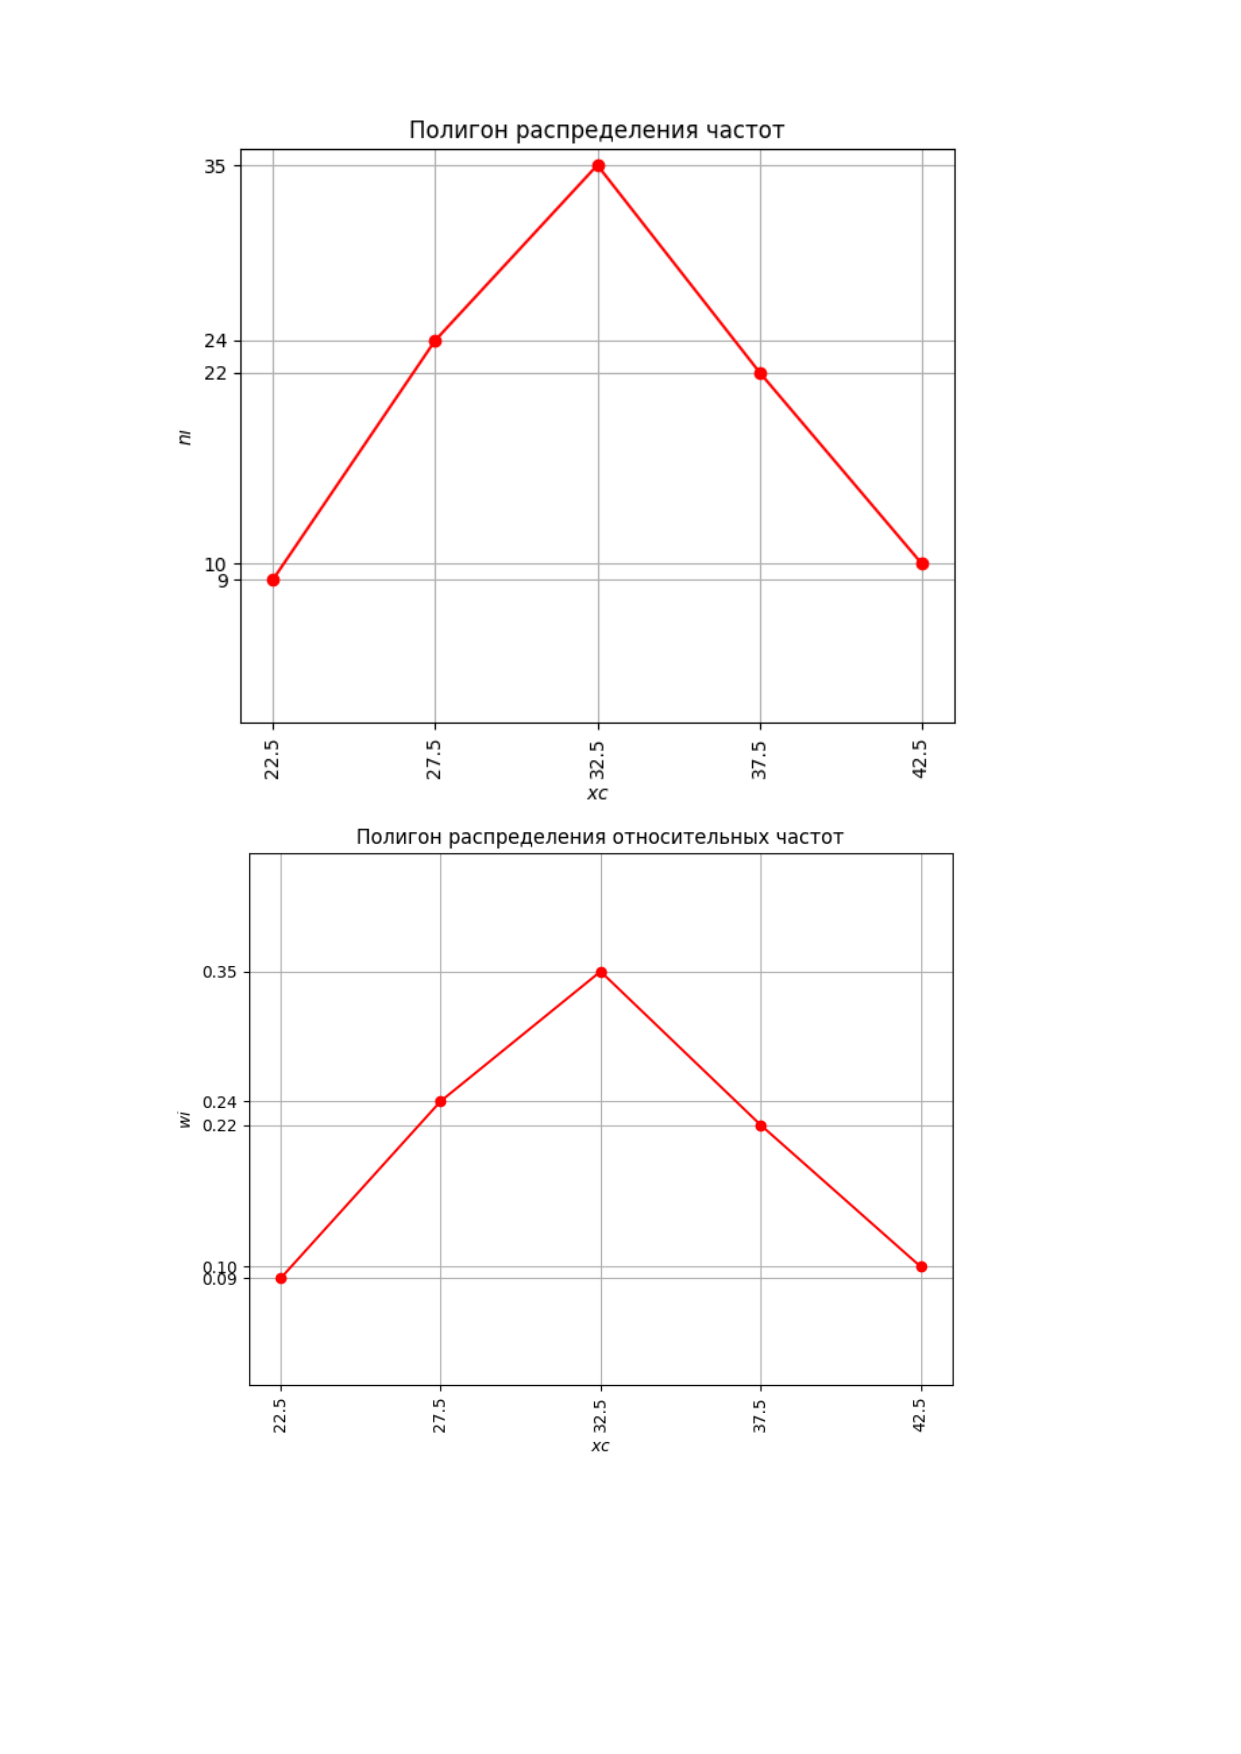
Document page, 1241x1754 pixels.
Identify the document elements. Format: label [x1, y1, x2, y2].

picture [177, 118, 964, 805]
picture [177, 823, 962, 1456]
